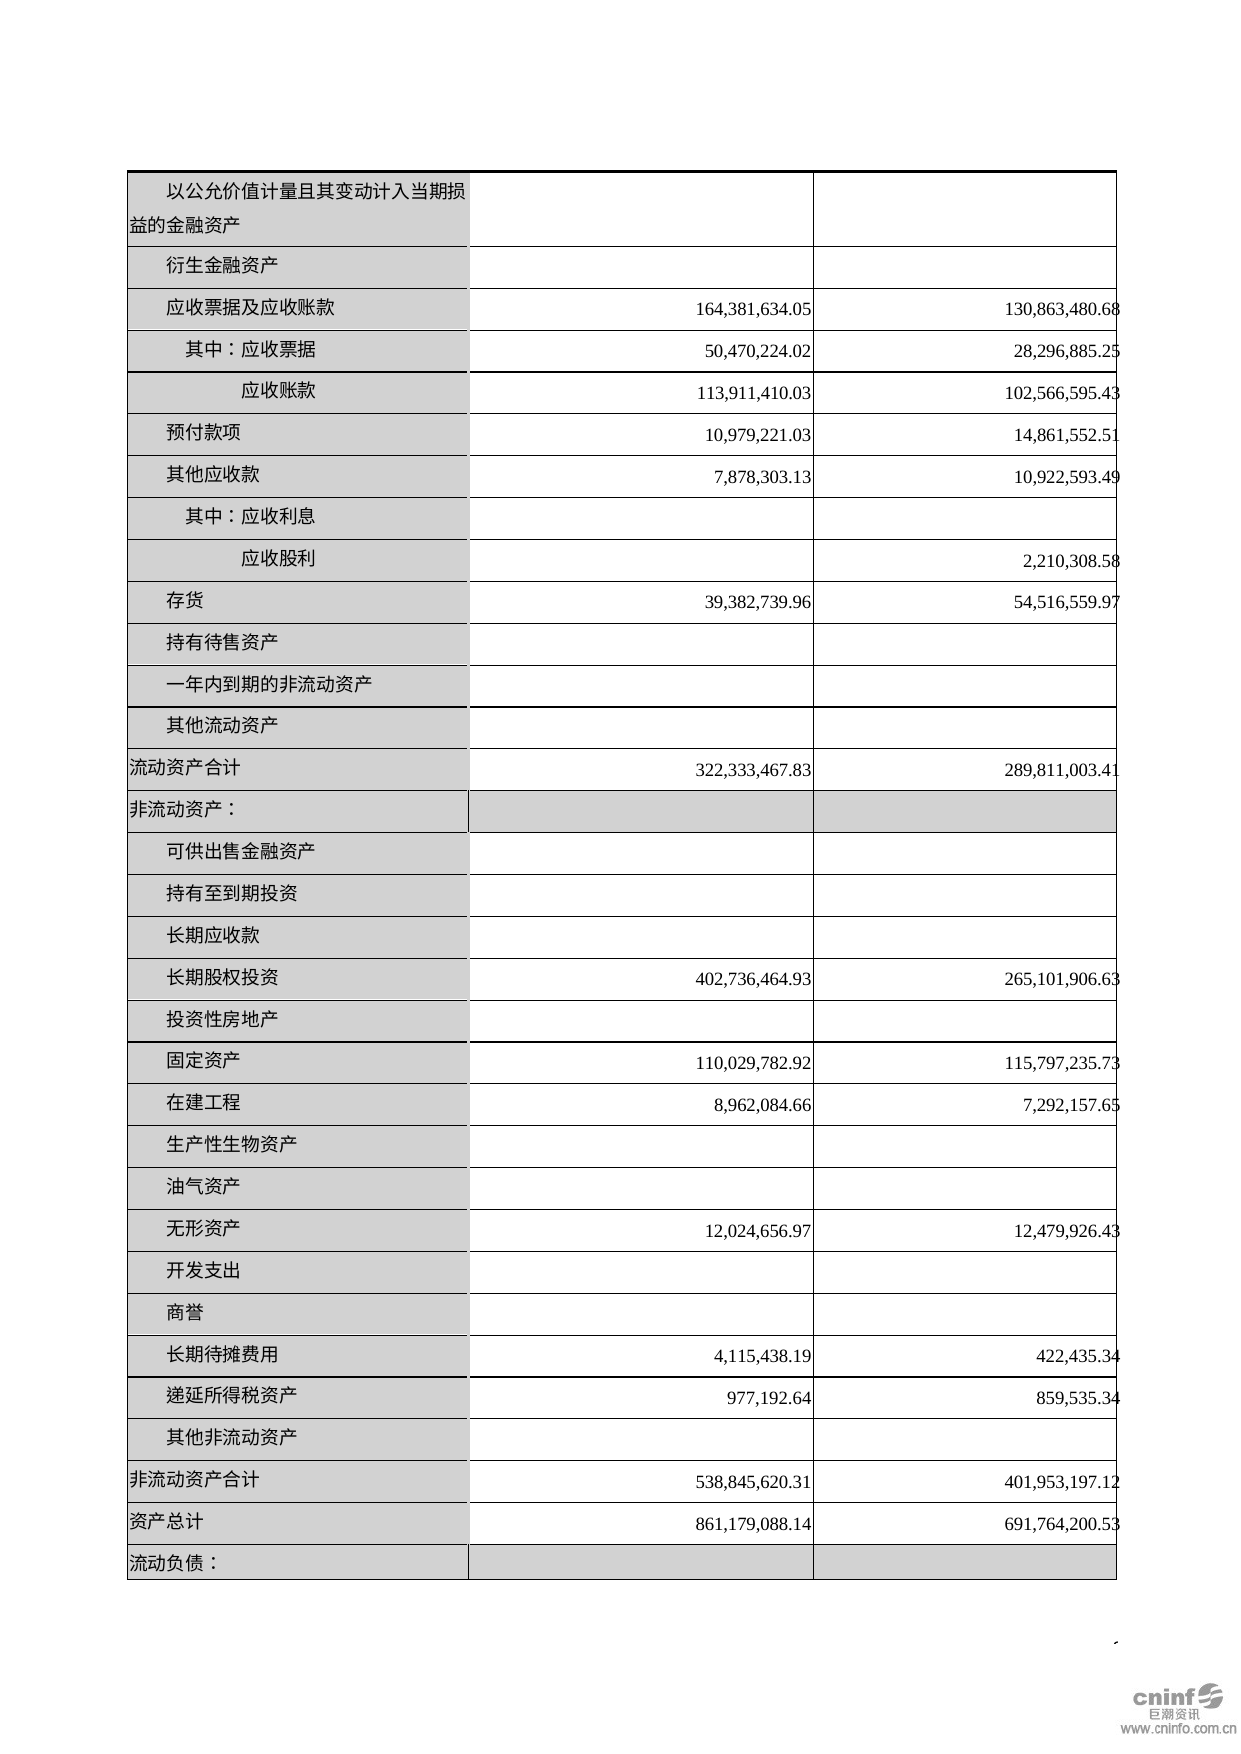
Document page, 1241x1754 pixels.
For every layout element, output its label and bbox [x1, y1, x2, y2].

picture [1115, 1680, 1240, 1737]
